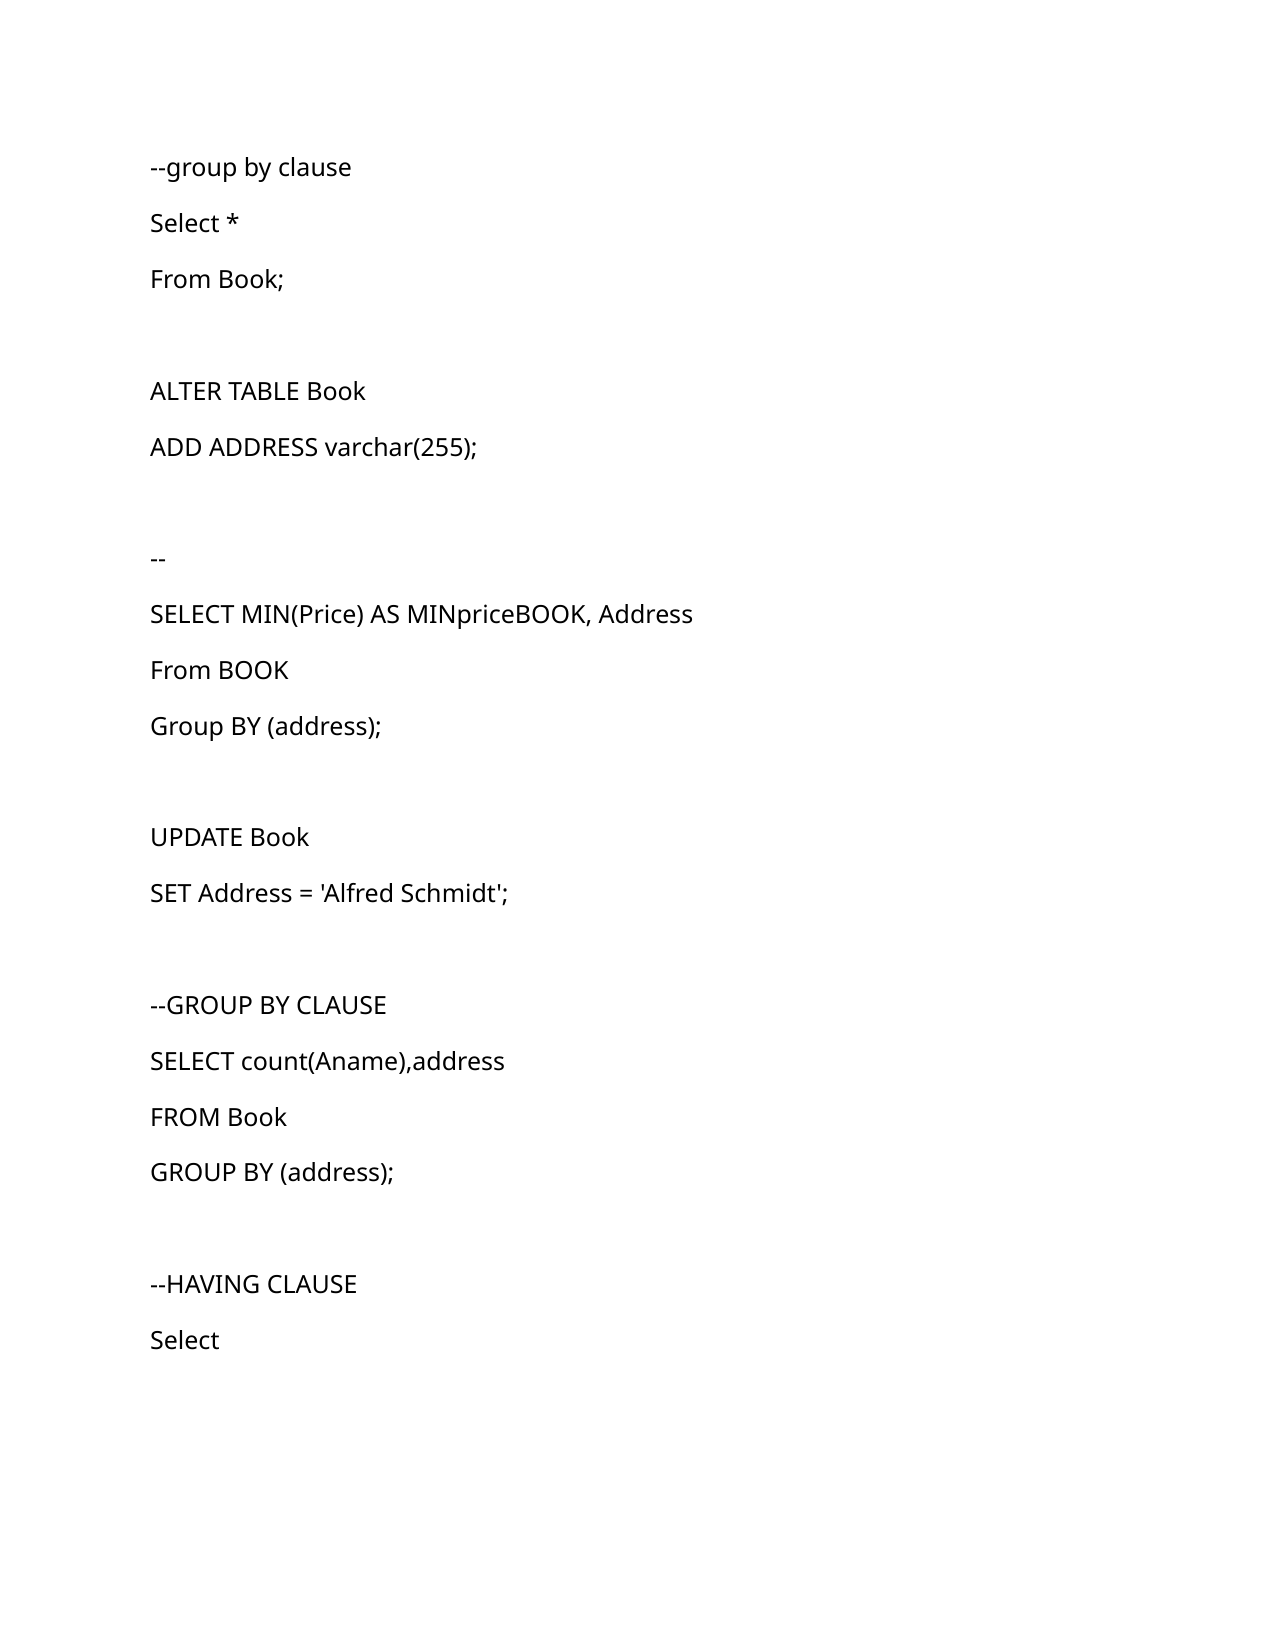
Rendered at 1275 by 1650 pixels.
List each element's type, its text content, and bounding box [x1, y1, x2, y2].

text From BOOK [150, 652, 1125, 687]
text GROUP BY (address); [150, 1155, 1125, 1189]
text --GROUP BY CLAUSE [150, 987, 1125, 1022]
text From Book; [150, 262, 1125, 296]
text ALTER TABLE Book [150, 373, 1125, 407]
text Group BY (address); [150, 708, 1125, 742]
text SELECT count(Aname),address [150, 1043, 1125, 1077]
text --HAVING CLAUSE [150, 1267, 1125, 1301]
text UPDATE Book [150, 820, 1125, 854]
text Select [150, 1322, 1125, 1357]
text ADD ADDRESS varchar(255); [150, 429, 1125, 463]
text FROM Book [150, 1099, 1125, 1133]
text SET Address = 'Alfred Schmidt'; [150, 876, 1125, 910]
text SELECT MIN(Price) AS MINpriceBOOK, Address [150, 597, 1125, 631]
text --group by clause [150, 150, 1125, 184]
text Select * [150, 206, 1125, 240]
text -- [150, 541, 1125, 575]
